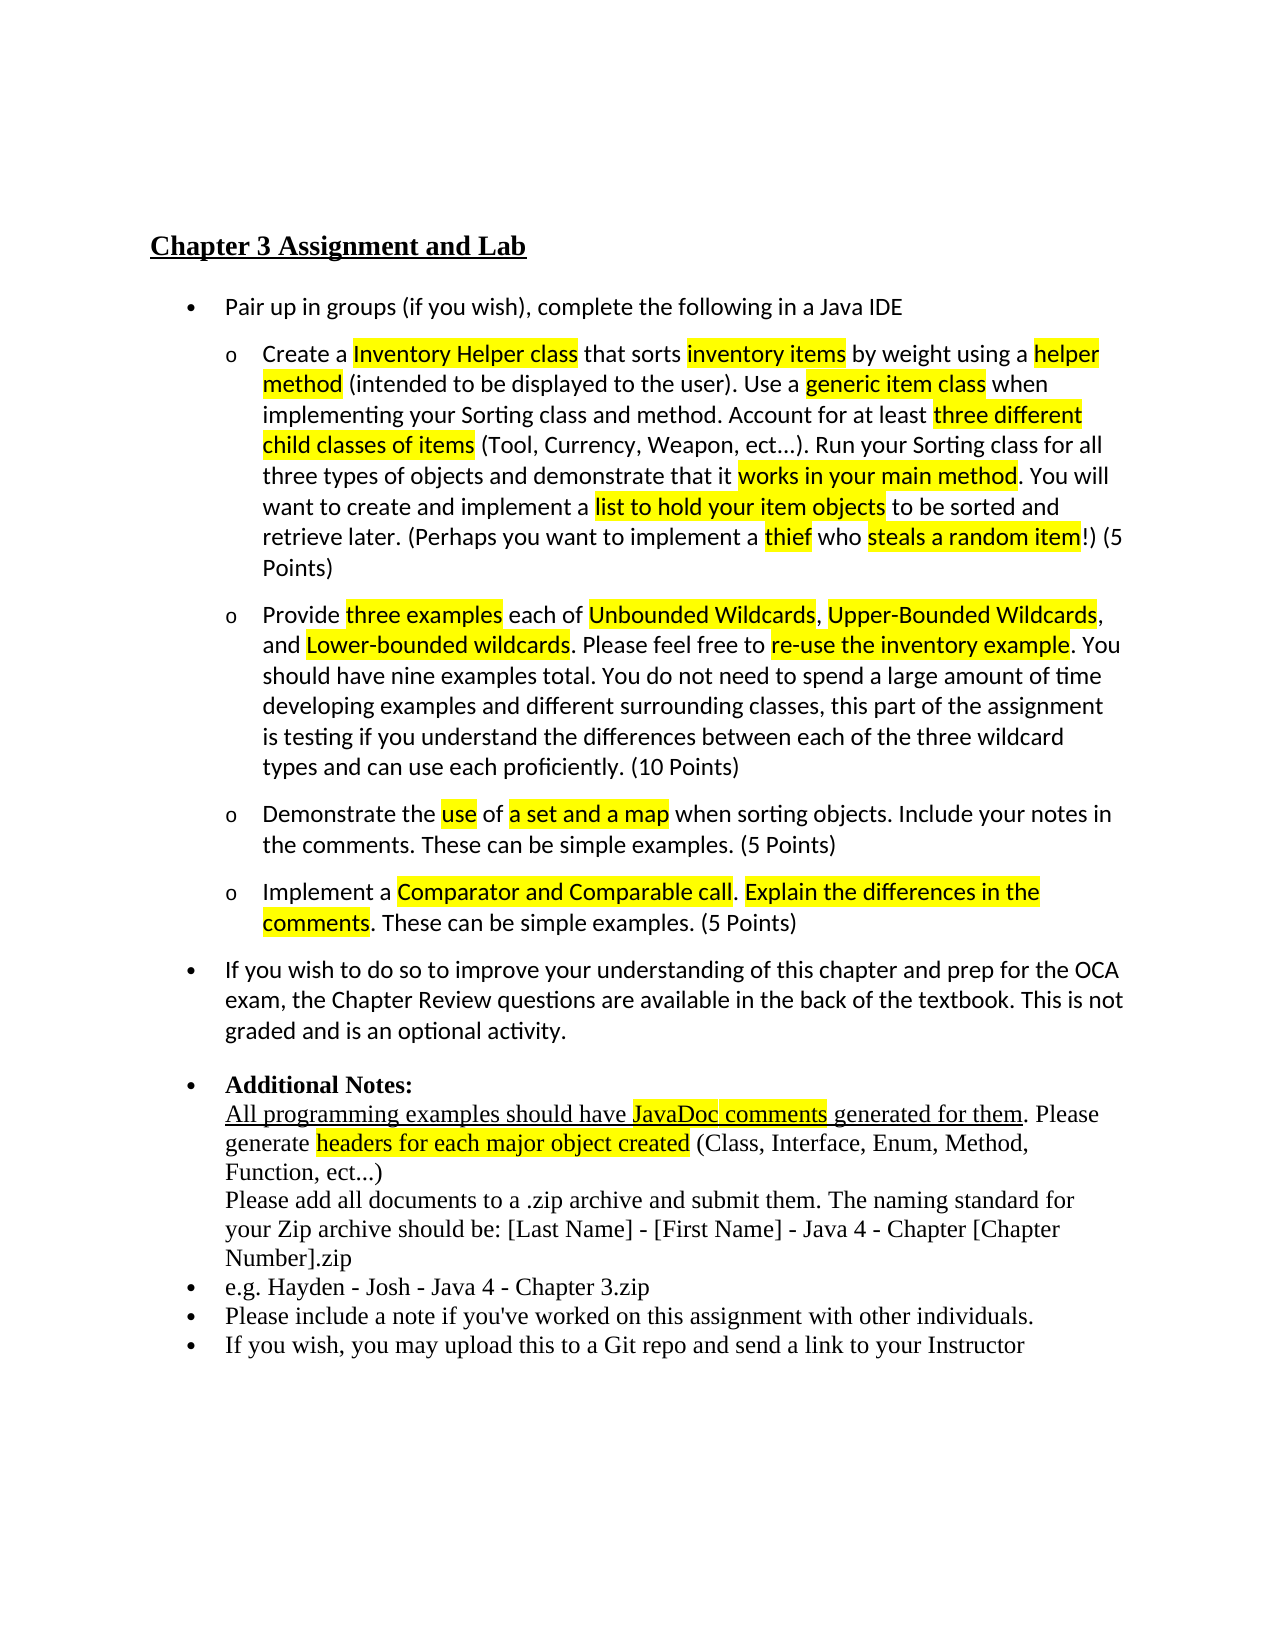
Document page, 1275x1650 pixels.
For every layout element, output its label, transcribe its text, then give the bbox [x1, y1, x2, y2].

list If you wish to do so to improve your understanding of this chapter and prep for the OCA exam, the Chapter Review questions are available in the back of the textbook. This is not graded and is an optional activity. [187, 954, 1125, 1046]
text Chapter 3 Assignment and Lab [150, 229, 1125, 262]
list Provide three examples each of Unbounded Wildcards, Upper-Bounded Wildcards, and Lower-bounded wildcards. Please feel free to re-use the inventory example. You should have nine examples total. You do not need to spend a large amount of time developing examples and different surrounding classes, this part of the assignment is testing if you understand the differences between each of the three wildcard types and can use each proficiently. (10 Points) [225, 599, 1125, 782]
list e.g. Hayden - Josh - Java 4 - Chapter 3.zip [187, 1272, 1125, 1301]
list Create a Inventory Helper class that sorts inventory items by weight using a helper method (intended to be displayed to the user). Use a generic item class when implementing your Sorting class and method. Account for at least three different child classes of items (Tool, Currency, Weapon, ect...). Run your Sorting class for all three types of objects and demonstrate that it works in your main method. You will want to create and implement a list to hold your item objects to be sorted and retrieve later. (Perhaps you want to implement a thief who steals a random item!) (5 Points) [225, 338, 1125, 582]
list Additional Notes: All programming examples should have JavaDoc comments generated for them. Please generate headers for each major object created (Class, Interface, Enum, Method, Function, ect...) Please add all documents to a .zip archive and submit them. The naming standard for your Zip archive should be: [Last Name] - [First Name] - Java 4 - Chapter [Chapter Number].zip [187, 1071, 1125, 1272]
list Please include a note if you've worked on this assignment with other individuals. [187, 1301, 1125, 1330]
list Demonstrate the use of a set and a map when sorting objects. Include your notes in the comments. These can be simple examples. (5 Points) [225, 799, 1125, 860]
list Implement a Comparator and Comparable call. Explain the differences in the comments. These can be simple examples. (5 Points) [225, 876, 1125, 937]
list If you wish, you may upload this to a Git repo and send a link to your Instructor [187, 1330, 1125, 1359]
list Pair up in groups (if you wish), complete the following in a Java IDE [187, 291, 1125, 321]
